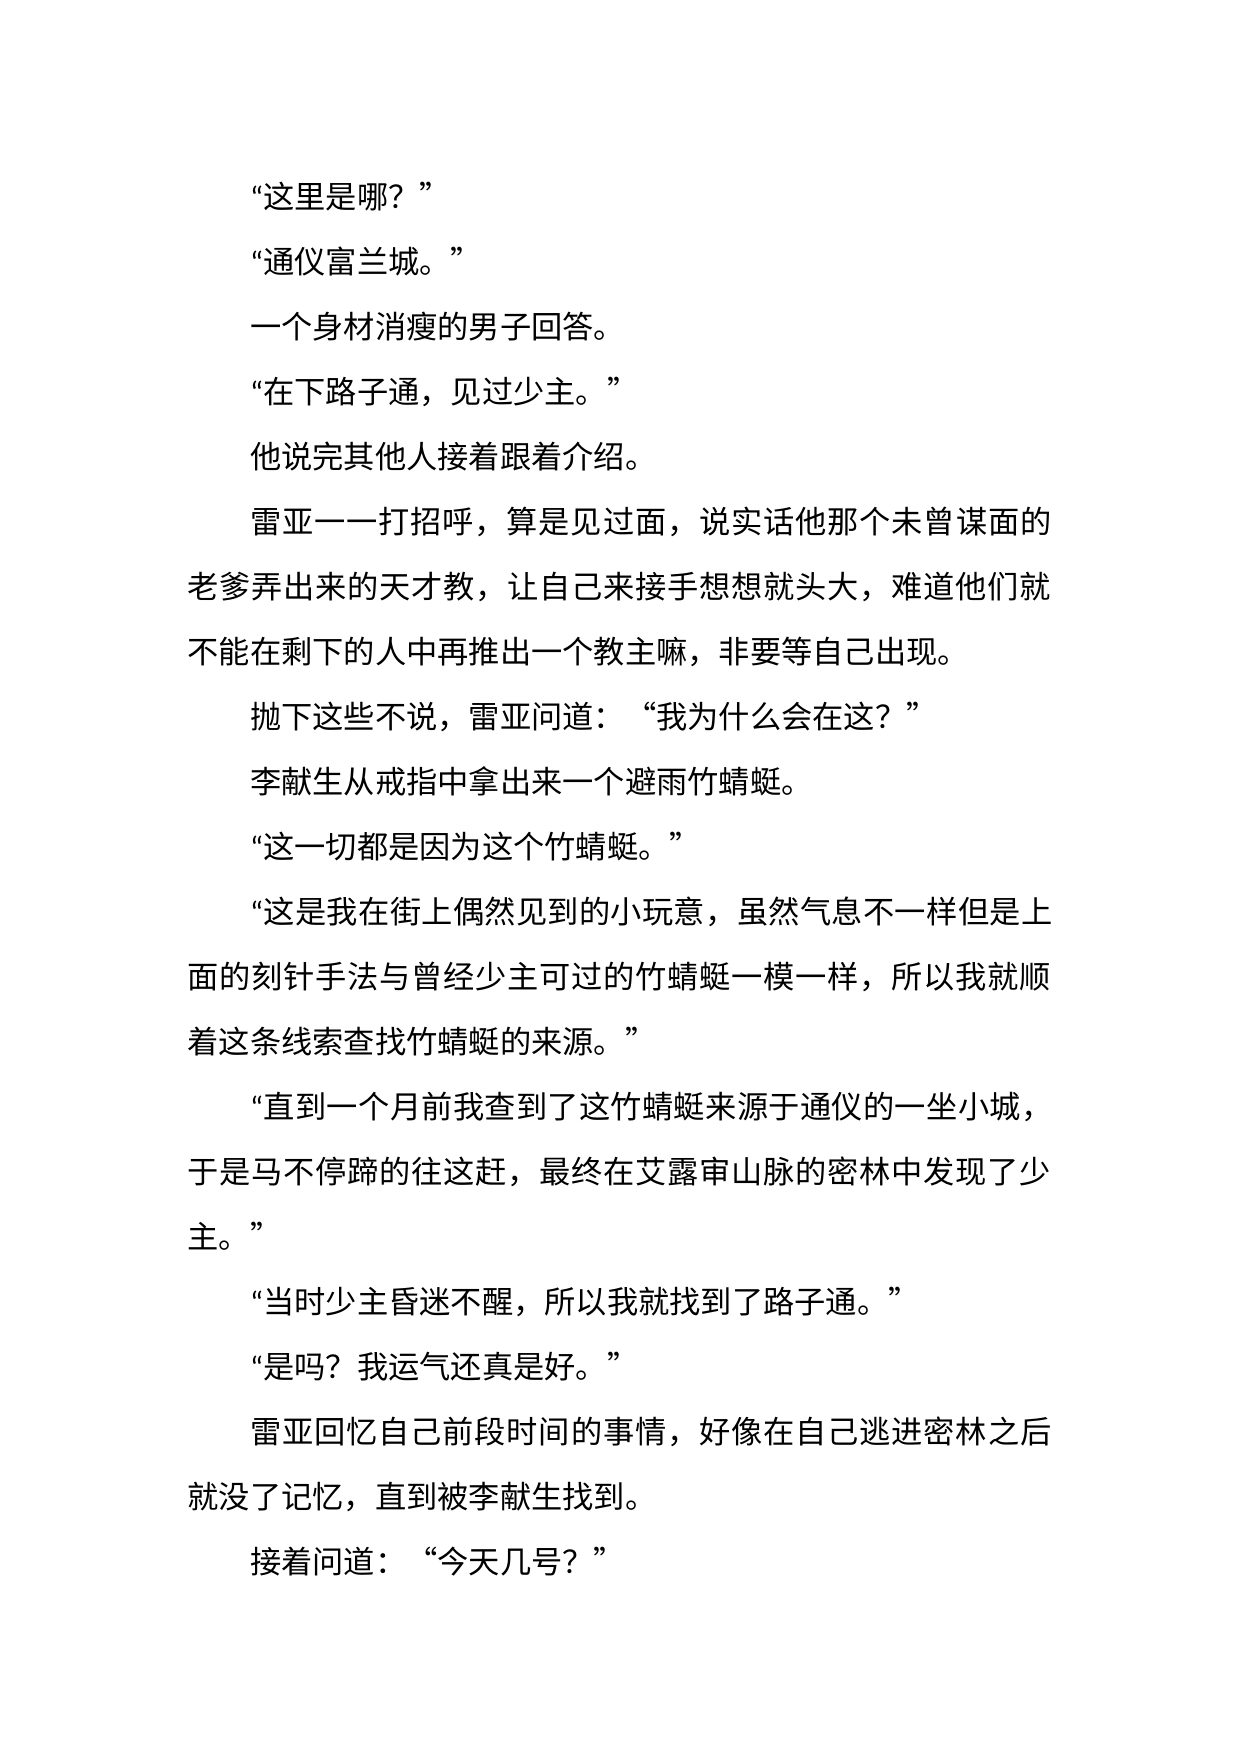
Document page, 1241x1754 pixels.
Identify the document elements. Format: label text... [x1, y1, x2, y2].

text 李献生从戒指中拿出来一个避雨竹蜻蜓。 [187, 747, 1053, 812]
text 一个身材消瘦的男子回答。 [187, 292, 1053, 357]
text “这是我在街上偶然见到的小玩意，虽然气息不一样但是上面的刻针手法与曾经少主可过的竹蜻蜓一模一样，所以我就顺着这条线索查找竹蜻蜓的来源。” [187, 877, 1053, 1072]
text 雷亚回忆自己前段时间的事情，好像在自己逃进密林之后就没了记忆，直到被李献生找到。 [187, 1397, 1053, 1527]
text “这里是哪？” [187, 162, 1053, 227]
text 他说完其他人接着跟着介绍。 [187, 422, 1053, 487]
text 雷亚一一打招呼，算是见过面，说实话他那个未曾谋面的老爹弄出来的天才教，让自己来接手想想就头大，难道他们就不能在剩下的人中再推出一个教主嘛，非要等自己出现。 [187, 487, 1053, 682]
text “这一切都是因为这个竹蜻蜓。” [187, 812, 1053, 877]
text 抛下这些不说，雷亚问道：“我为什么会在这？” [187, 682, 1053, 747]
text “在下路子通，见过少主。” [187, 357, 1053, 422]
text “直到一个月前我查到了这竹蜻蜓来源于通仪的一坐小城，于是马不停蹄的往这赶，最终在艾露审山脉的密林中发现了少主。” [187, 1072, 1053, 1267]
text “当时少主昏迷不醒，所以我就找到了路子通。” [187, 1267, 1053, 1332]
text “通仪富兰城。” [187, 227, 1053, 292]
text 接着问道：“今天几号？” [187, 1527, 1053, 1592]
text “是吗？我运气还真是好。” [187, 1332, 1053, 1397]
